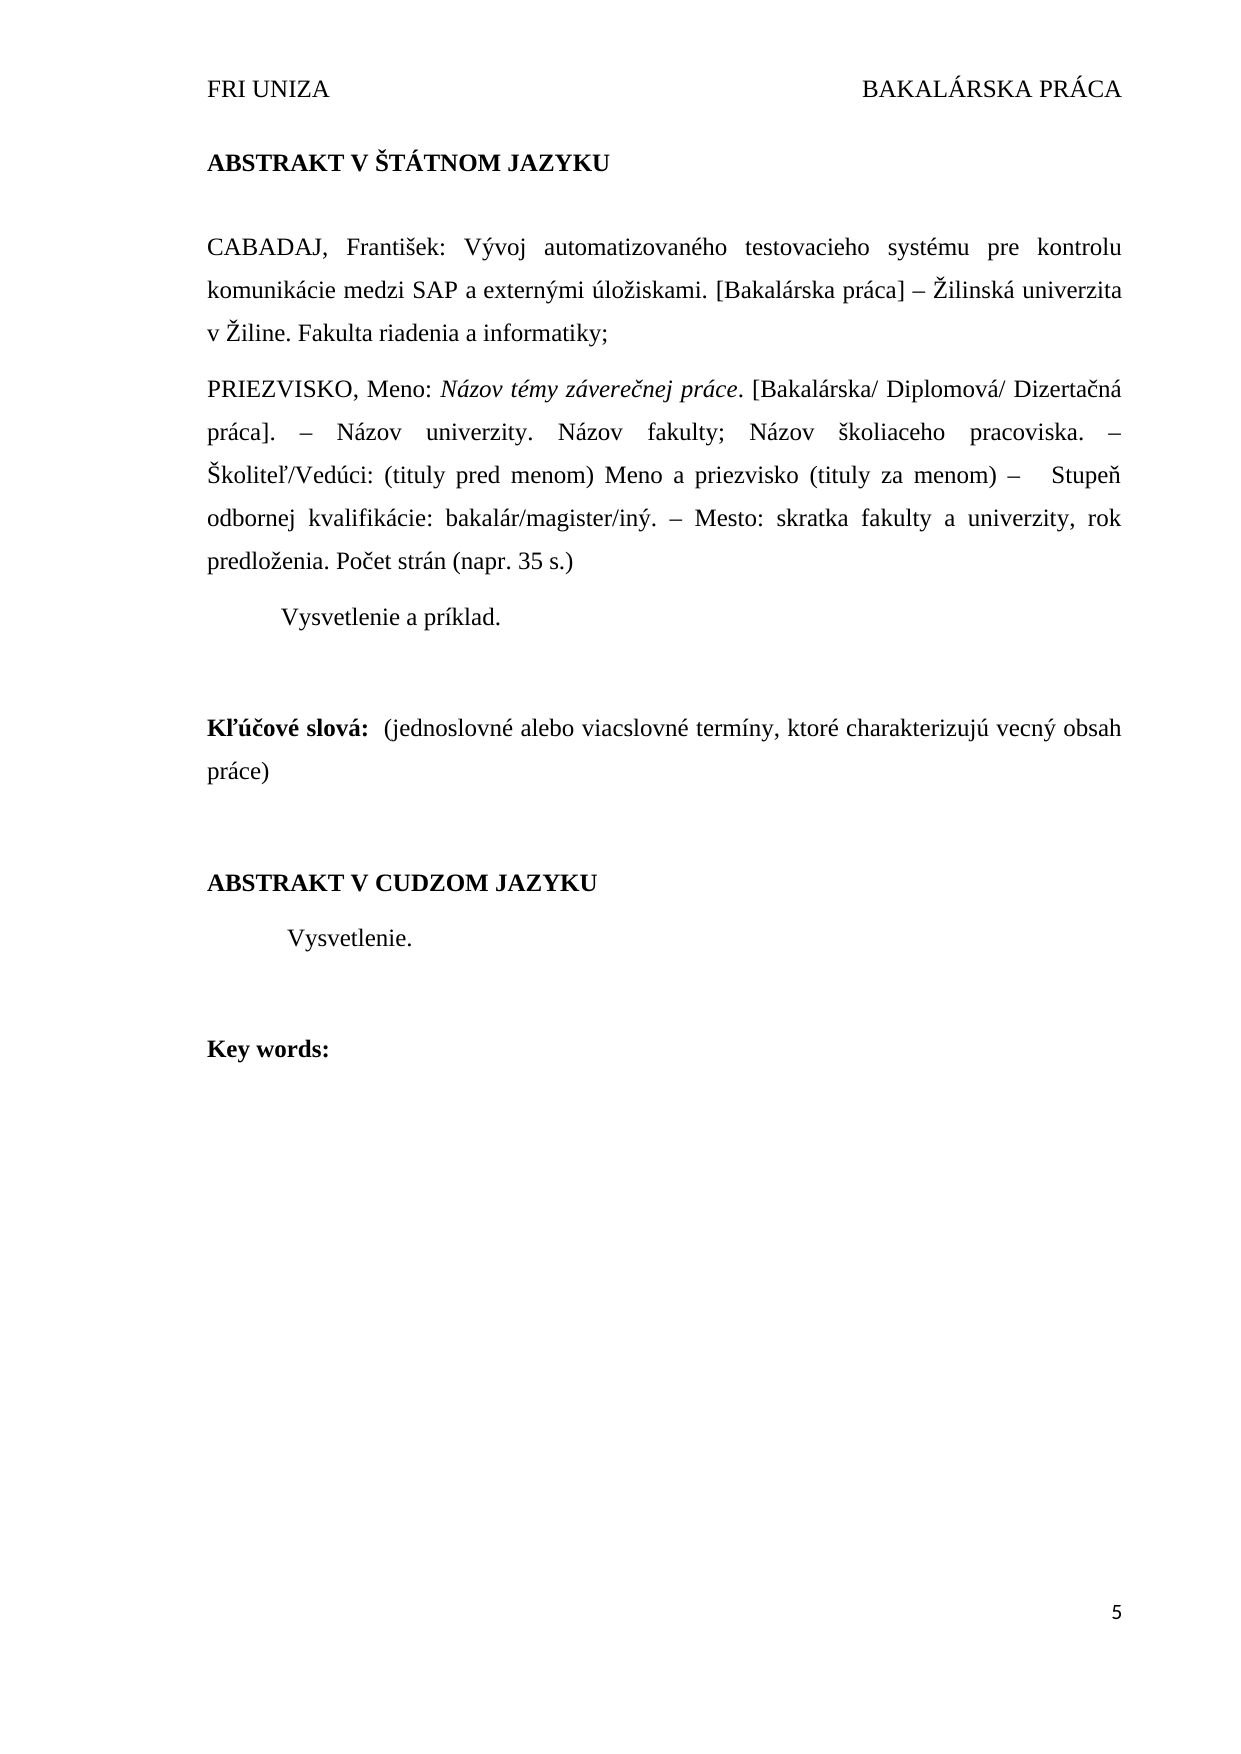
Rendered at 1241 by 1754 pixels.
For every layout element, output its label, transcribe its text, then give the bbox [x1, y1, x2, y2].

text PRIEZVISKO, Meno: Názov témy záverečnej práce. [Bakalárska/ Diplomová/ Dizertačná práca]. – Názov univerzity. Názov fakulty; Názov školiaceho pracoviska. – Školiteľ/Vedúci: (tituly pred menom) Meno a priezvisko (tituly za menom) – Stupeň odbornej kvalifikácie: bakalár/magister/iný. – Mesto: skratka fakulty a univerzity, rok predloženia. Počet strán (napr. 35 s.) [207, 374, 1122, 575]
text Vysvetlenie a príklad. [207, 602, 1122, 631]
text Kľúčové slová: (jednoslovné alebo viacslovné termíny, ktoré charakterizujú vecný obsah práce) [207, 713, 1122, 785]
text Key words: [207, 1034, 1122, 1063]
text ABSTRAKT V CUDZOM JAZYKU [207, 868, 1122, 896]
text CABADAJ, František: Vývoj automatizovaného testovacieho systému pre kontrolu komunikácie medzi SAP a externými úložiskami. [Bakalárska práca] – Žilinská univerzita v Žiline. Fakulta riadenia a informatiky; [207, 232, 1122, 347]
text ABSTRAKT V ŠTÁTNOM JAZYKU [207, 148, 1122, 176]
text Vysvetlenie. [207, 923, 1122, 952]
